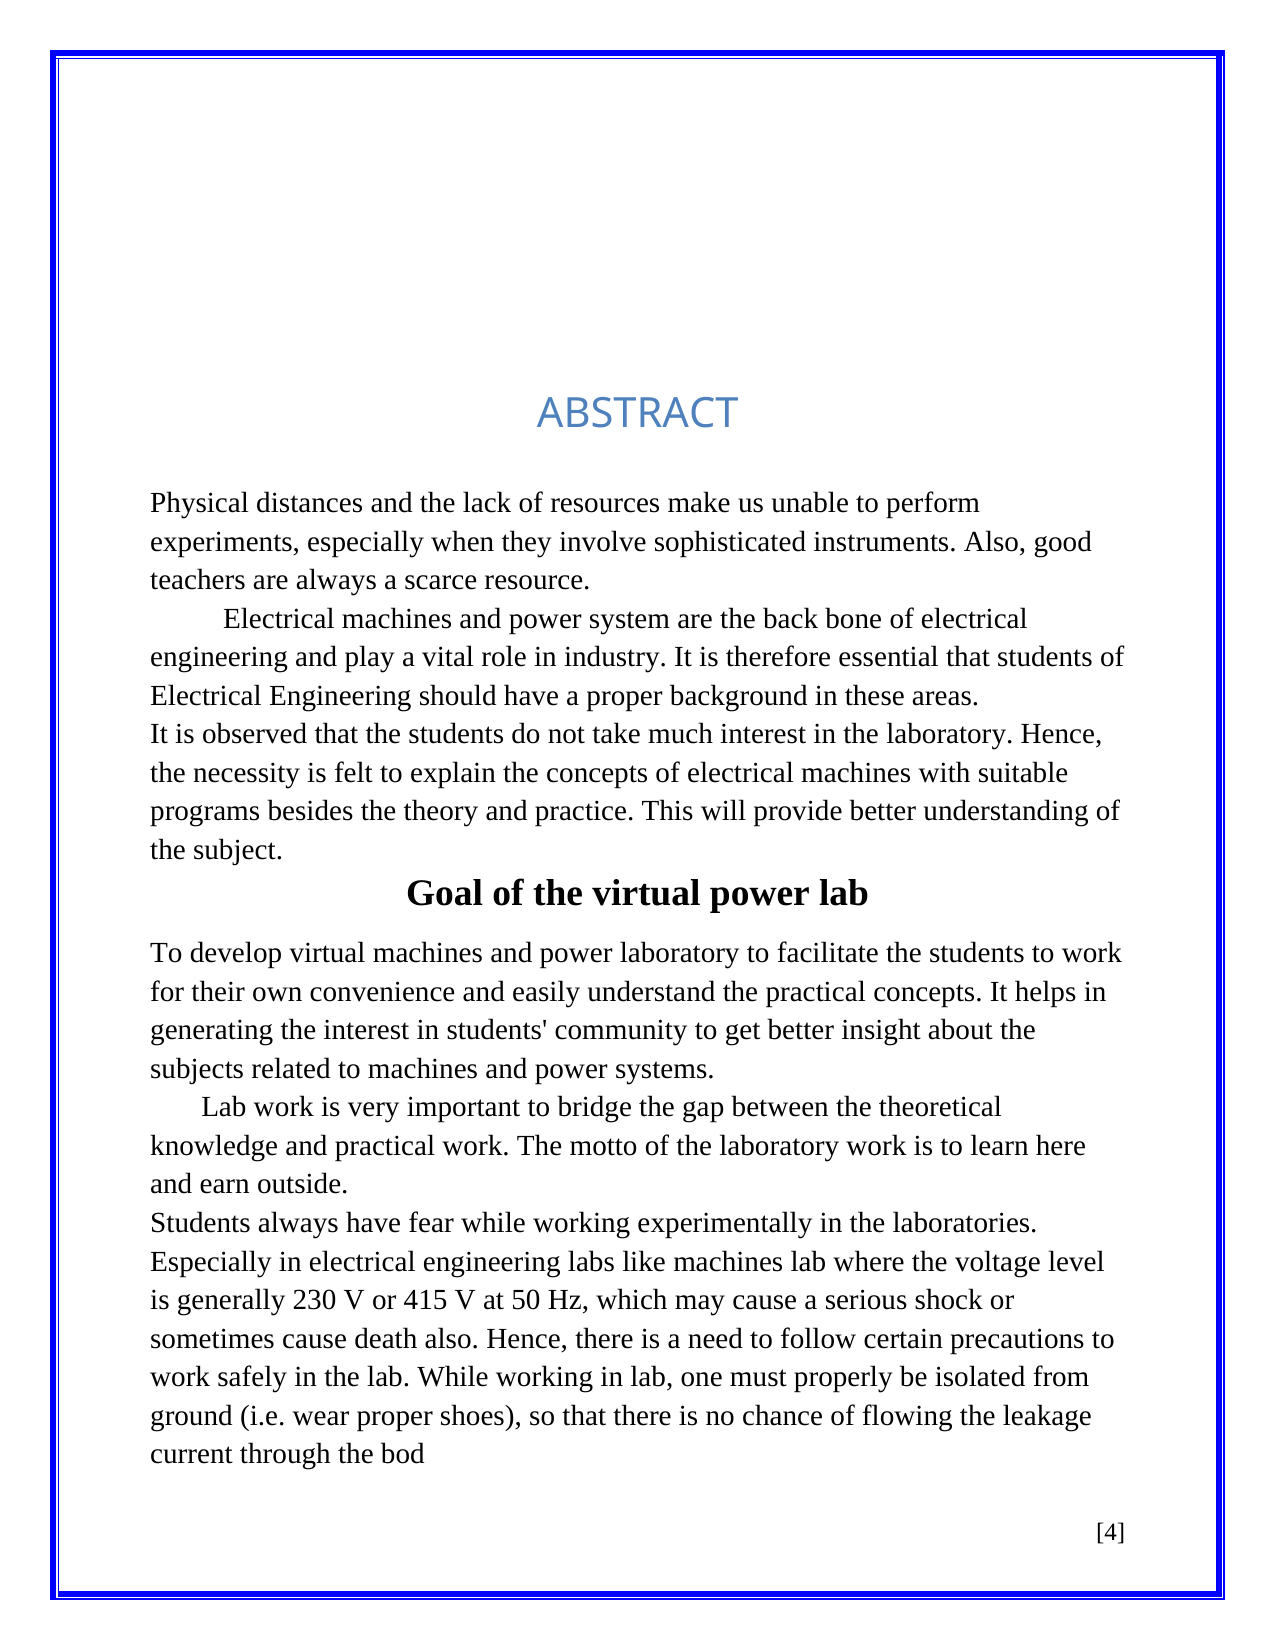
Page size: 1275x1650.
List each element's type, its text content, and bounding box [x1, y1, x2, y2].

text Lab work is very important to bridge the gap between the theoretical knowledge and practical work. The motto of the laboratory work is to learn here and earn outside. [150, 1089, 1125, 1200]
text Goal of the virtual power lab [150, 871, 1125, 914]
text Students always have fear while working experimentally in the laboratories. Especially in electrical engineering labs like machines lab where the voltage level is generally 230 V or 415 V at 50 Hz, which may cause a serious shock or sometimes cause death also. Hence, there is a need to follow certain precautions to work safely in the lab. While working in lab, one must properly be isolated from ground (i.e. wear proper shoes), so that there is no chance of flowing the leakage current through the bod [150, 1205, 1125, 1470]
subtitle ABSTRACT [150, 383, 1125, 439]
text Electrical machines and power system are the back bone of electrical engineering and play a vital role in industry. It is therefore essential that students of Electrical Engineering should have a proper background in these areas. [150, 601, 1125, 711]
text It is observed that the students do not take much interest in the laboratory. Hence, the necessity is felt to explain the concepts of electrical machines with suitable programs besides the theory and practice. This will provide better understanding of the subject. [150, 716, 1125, 866]
text Physical distances and the lack of resources make us unable to perform experiments, especially when they involve sophisticated instruments. Also, good teachers are always a scarce resource. [150, 485, 1125, 596]
text To develop virtual machines and power laboratory to facilitate the students to work for their own convenience and easily understand the practical concepts. It helps in generating the interest in students' community to get better insight about the subjects related to machines and power systems. [150, 935, 1125, 1084]
